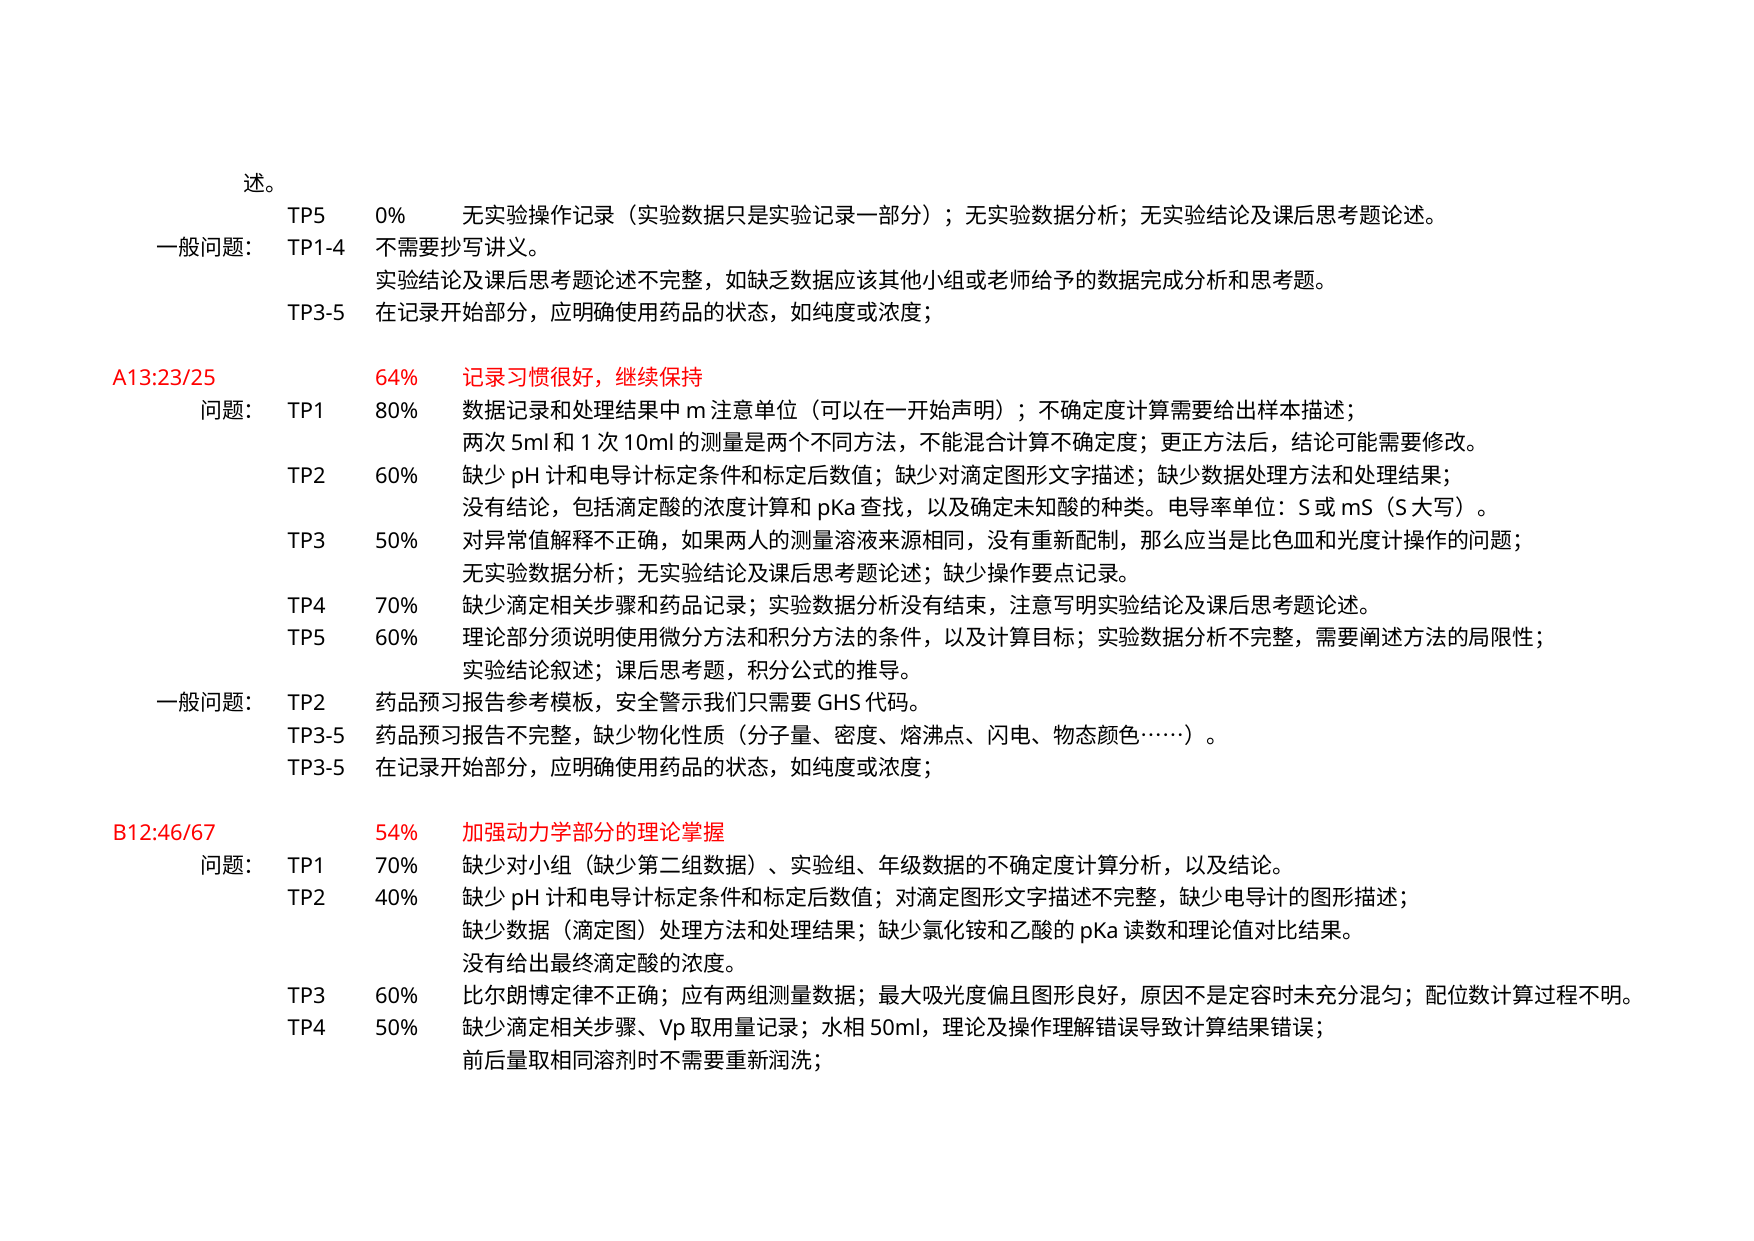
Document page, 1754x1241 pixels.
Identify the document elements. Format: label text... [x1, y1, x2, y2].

text TP4 70% 缺少滴定相关步骤和药品记录；实验数据分析没有结束，注意写明实验结论及课后思考题论述。 [244, 588, 1641, 620]
text 实验结论及课后思考题论述不完整，如缺乏数据应该其他小组或老师给予的数据完成分析和思考题。 [331, 263, 1641, 295]
text TP2 60% 缺少pH计和电导计标定条件和标定后数值；缺少对滴定图形文字描述；缺少数据处理方法和处理结果； [244, 458, 1641, 490]
text 一般问题： TP1-4 不需要抄写讲义。 [156, 230, 1641, 263]
text B12:46/67 54% 加强动力学部分的理论掌握 [112, 815, 1641, 848]
text TP3 50% 对异常值解释不正确，如果两人的测量溶液来源相同，没有重新配制，那么应当是比色皿和光度计操作的问题； [244, 523, 1641, 555]
text 一般问题： TP2 药品预习报告参考模板，安全警示我们只需要GHS代码。 [156, 685, 1641, 718]
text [244, 165, 1641, 198]
text TP3-5 在记录开始部分，应明确使用药品的状态，如纯度或浓度； [244, 295, 1641, 328]
text TP4 50% 缺少滴定相关步骤、Vp取用量记录；水相50ml，理论及操作理解错误导致计算结果错误； [244, 1010, 1641, 1043]
text 问题： TP1 70% 缺少对小组（缺少第二组数据）、实验组、年级数据的不确定度计算分析，以及结论。 [112, 848, 1641, 880]
text TP3 60% 比尔朗博定律不正确；应有两组测量数据；最大吸光度偏且图形良好，原因不是定容时未充分混匀；配位数计算过程不明。 [244, 978, 1641, 1010]
text 没有给出最终滴定酸的浓度。 [462, 945, 1641, 978]
text TP3-5 药品预习报告不完整，缺少物化性质（分子量、密度、熔沸点、闪电、物态颜色……）。 [156, 718, 1641, 750]
text TP5 60% 理论部分须说明使用微分方法和积分方法的条件，以及计算目标；实验数据分析不完整，需要阐述方法的局限性； [244, 620, 1641, 653]
text 无实验数据分析；无实验结论及课后思考题论述；缺少操作要点记录。 [419, 555, 1641, 588]
text A13:23/25 64% 记录习惯很好，继续保持 [112, 360, 1641, 393]
text 缺少数据（滴定图）处理方法和处理结果；缺少氯化铵和乙酸的pKa读数和理论值对比结果。 [419, 913, 1641, 945]
text 没有结论，包括滴定酸的浓度计算和pKa查找，以及确定未知酸的种类。电导率单位：S或mS（S大写）。 [462, 490, 1641, 523]
text TP3-5 在记录开始部分，应明确使用药品的状态，如纯度或浓度； [244, 750, 1641, 783]
text 问题： TP1 80% 数据记录和处理结果中m注意单位（可以在一开始声明）；不确定度计算需要给出样本描述； [112, 393, 1641, 425]
text 实验结论叙述；课后思考题，积分公式的推导。 [419, 653, 1641, 685]
text TP2 40% 缺少pH计和电导计标定条件和标定后数值；对滴定图形文字描述不完整，缺少电导计的图形描述； [244, 880, 1641, 913]
text TP5 0% 无实验操作记录（实验数据只是实验记录一部分）；无实验数据分析；无实验结论及课后思考题论述。 [244, 198, 1641, 230]
text 两次5ml和1次10ml的测量是两个不同方法，不能混合计算不确定度；更正方法后，结论可能需要修改。 [419, 425, 1641, 458]
text 前后量取相同溶剂时不需要重新润洗； [419, 1043, 1641, 1075]
